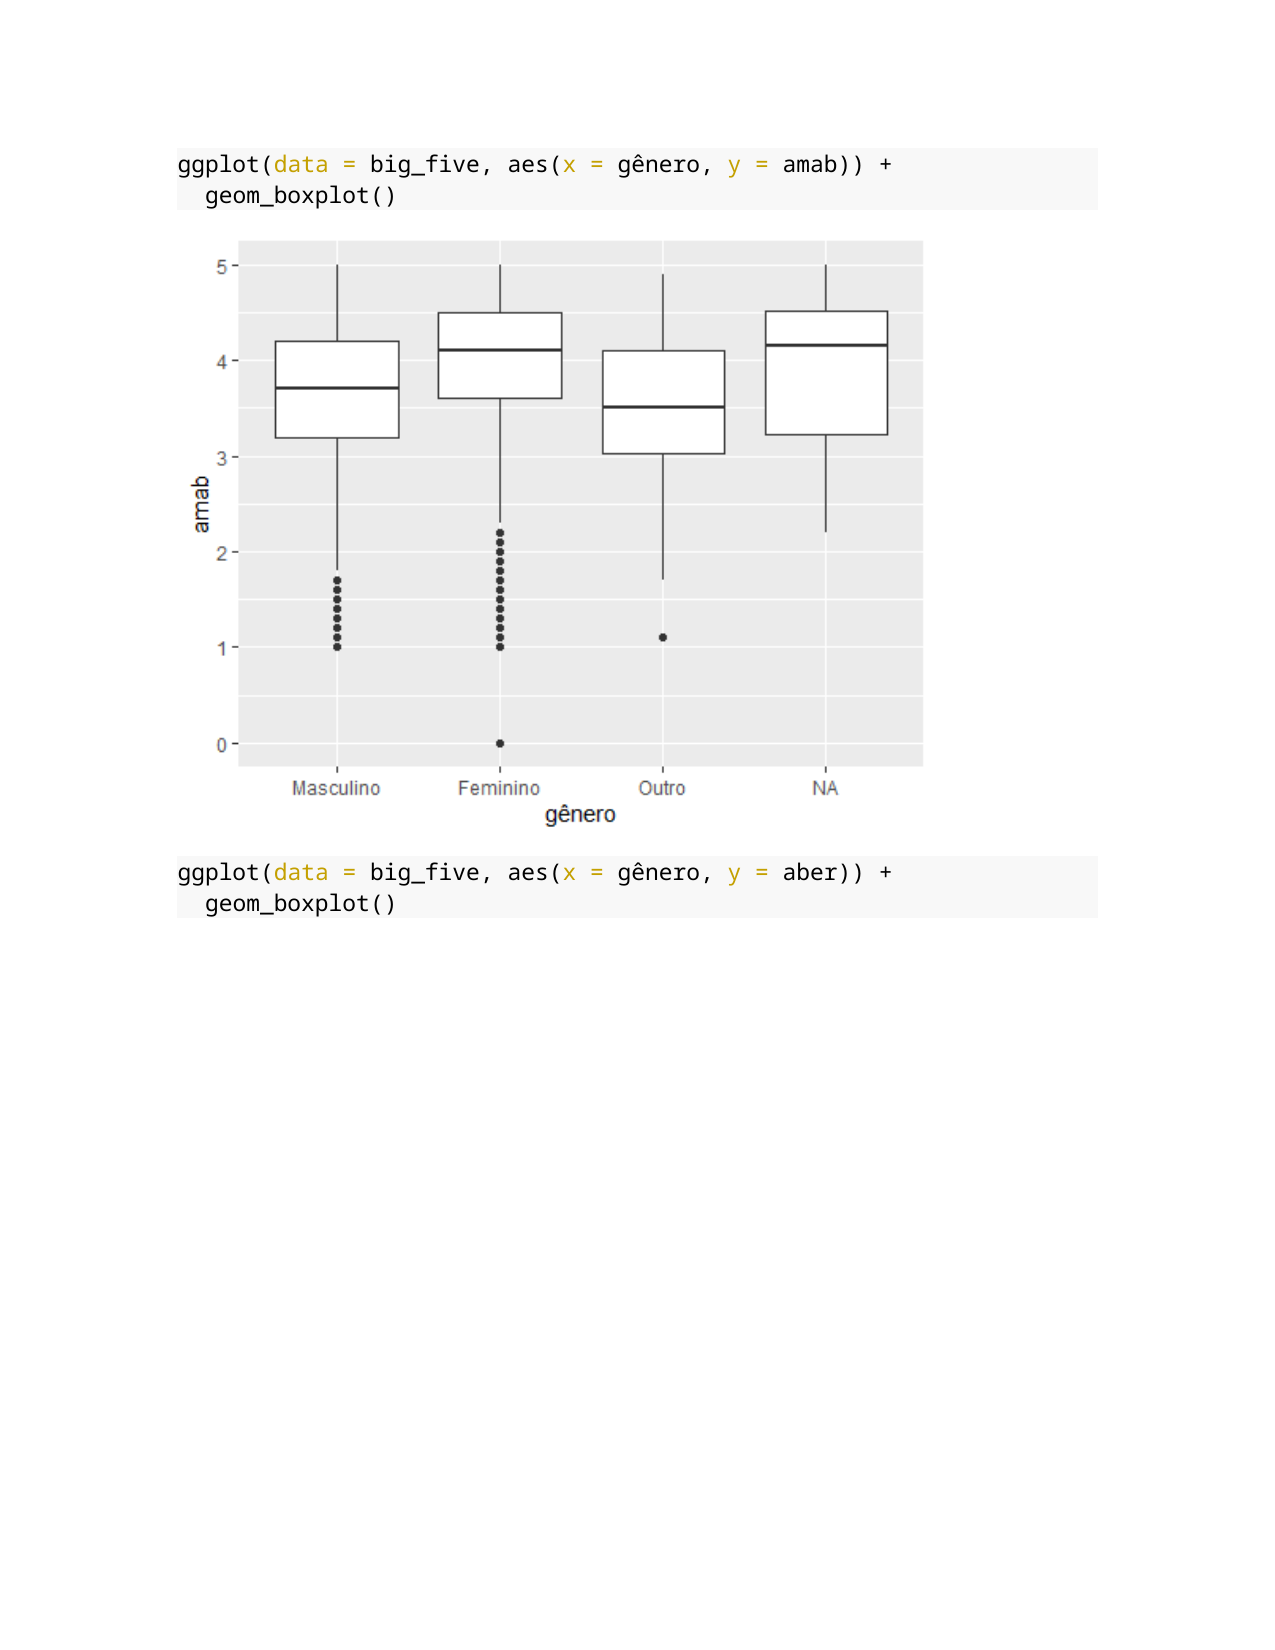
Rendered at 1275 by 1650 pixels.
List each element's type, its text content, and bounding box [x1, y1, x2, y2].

picture [177, 231, 935, 838]
text ggplot(data = big_five, aes(x = gênero, y = aber)) + geom_boxplot() [397, 856, 1098, 918]
text ggplot(data = big_five, aes(x = gênero, y = amab)) + geom_boxplot() [397, 148, 1098, 210]
